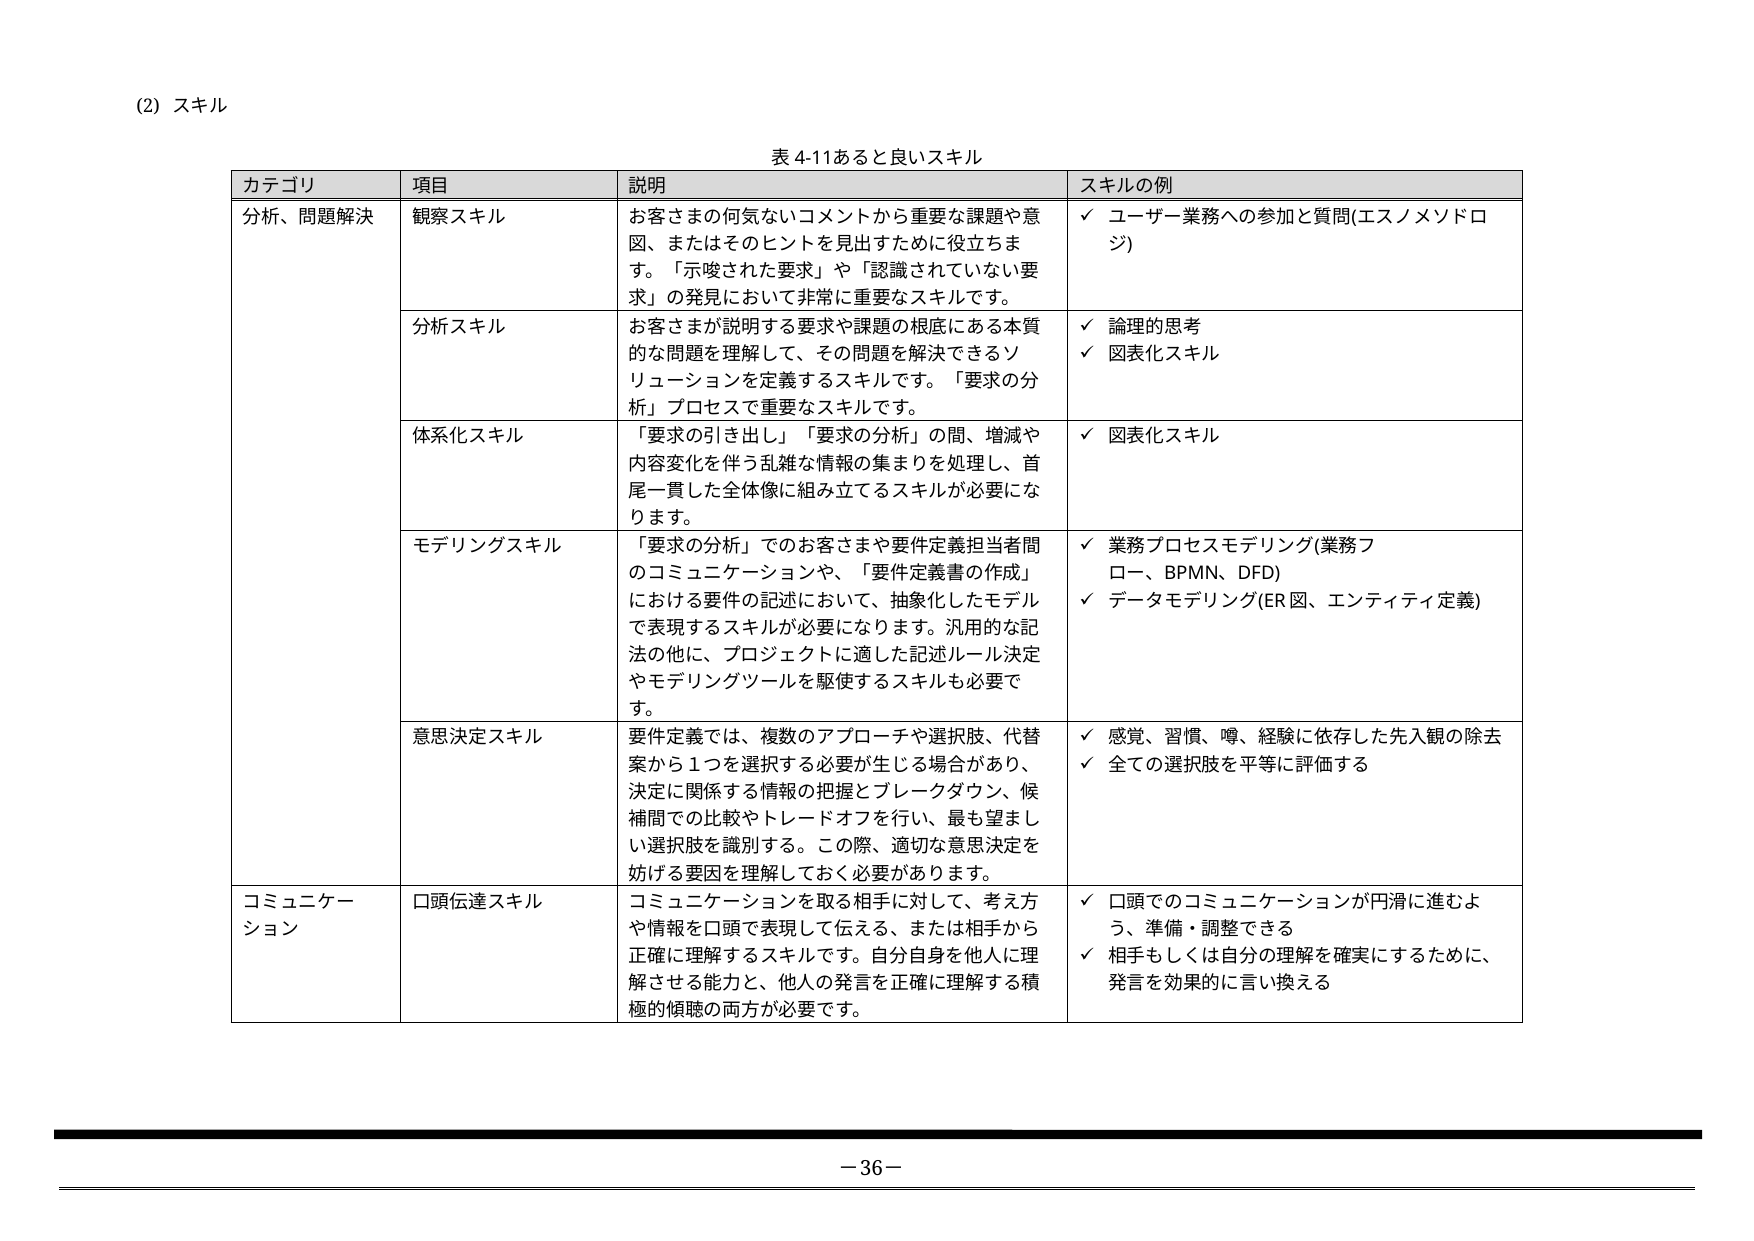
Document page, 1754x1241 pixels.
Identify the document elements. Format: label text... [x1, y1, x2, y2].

table_cell 感覚、習慣、噂、経験に依存した先入観の除去 全ての選択肢を平等に評価する [1068, 722, 1522, 885]
table_cell 論理的思考 図表化スキル [1068, 311, 1522, 420]
table_cell 口頭伝達スキル [401, 886, 617, 1022]
table_header カテゴリ [232, 171, 400, 198]
table_cell コミュニケーションを取る相手に対して、考え方や情報を口頭で表現して伝える、または相手から正確に理解するスキルです。自分自身を他人に理解させる能力と、他人の発言を正確に理解する積極的傾聴の両方が必要です。 [618, 886, 1067, 1022]
table_header 説明 [618, 171, 1067, 198]
table_cell お客さまの何気ないコメントから重要な課題や意図、またはそのヒントを見出すために役立ちます。「示唆された要求」や「認識されていない要求」の発見において非常に重要なスキルです。 [618, 201, 1067, 310]
table_cell モデリングスキル [401, 531, 617, 721]
table_cell 図表化スキル [1068, 421, 1522, 530]
table_cell 「要求の分析」でのお客さまや要件定義担当者間のコミュニケーションや、「要件定義書の作成」における要件の記述において、抽象化したモデルで表現するスキルが必要になります。汎用的な記法の他に、プロジェクトに適した記述ルール決定やモデリングツールを駆使するスキルも必要です。 [618, 531, 1067, 721]
table_header スキルの例 [1068, 171, 1522, 198]
subtitle スキル [136, 90, 1688, 117]
table_cell コミュニケーション [232, 886, 400, 1022]
table_cell 業務プロセスモデリング(業務フロー、BPMN、DFD) データモデリング(ER図、エンティティ定義) [1068, 531, 1522, 721]
table_cell ユーザー業務への参加と質問(エスノメソドロジ) [1068, 201, 1522, 310]
table_cell 観察スキル [401, 201, 617, 310]
table_cell お客さまが説明する要求や課題の根底にある本質的な問題を理解して、その問題を解決できるソリューションを定義するスキルです。「要求の分析」プロセスで重要なスキルです。 [618, 311, 1067, 420]
table_cell 「要求の引き出し」「要求の分析」の間、増減や内容変化を伴う乱雑な情報の集まりを処理し、首尾一貫した全体像に組み立てるスキルが必要になります。 [618, 421, 1067, 530]
table_cell 意思決定スキル [401, 722, 617, 885]
table_cell 分析、問題解決 [232, 201, 400, 885]
table_cell 体系化スキル [401, 421, 617, 530]
table_cell 口頭でのコミュニケーションが円滑に進むよう、準備・調整できる 相手もしくは自分の理解を確実にするために、発言を効果的に言い換える [1068, 886, 1522, 1022]
table_cell 要件定義では、複数のアプローチや選択肢、代替案から１つを選択する必要が生じる場合があり、決定に関係する情報の把握とブレークダウン、候補間での比較やトレードオフを行い、最も望ましい選択肢を識別する。この際、適切な意思決定を妨げる要因を理解しておく必要があります。 [618, 722, 1067, 885]
table_cell 分析スキル [401, 311, 617, 420]
table_header 項目 [401, 171, 617, 198]
